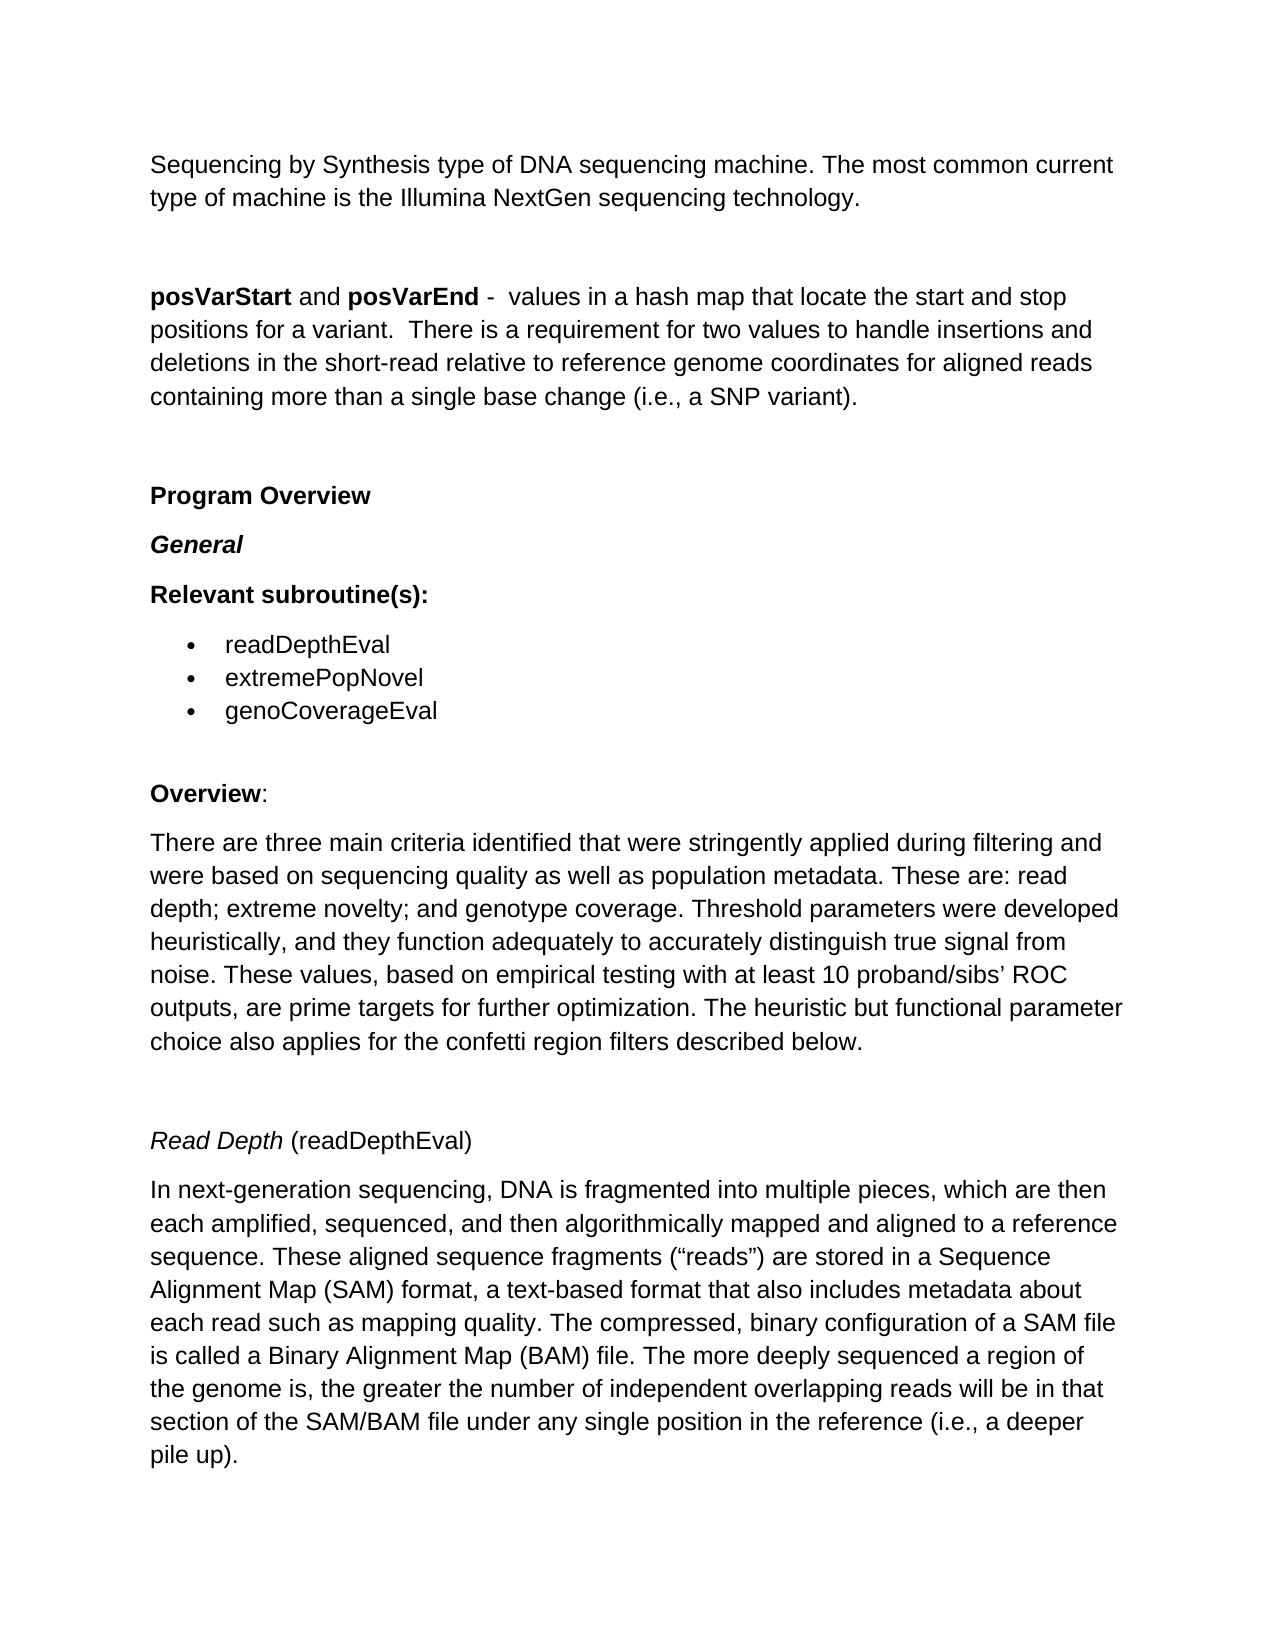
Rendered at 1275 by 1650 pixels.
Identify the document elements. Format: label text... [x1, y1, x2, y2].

text There are three main criteria identified that were stringently applied during filtering and were based on sequencing quality as well as population metadata. These are: read depth; extreme novelty; and genotype coverage. Threshold parameters were developed heuristically, and they function adequately to accurately distinguish true signal from noise. These values, based on empirical testing with at least 10 proband/sibs’ ROC outputs, are prime targets for further optimization. The heuristic but functional parameter choice also applies for the confetti region filters described below. [150, 828, 1125, 1055]
text In next-generation sequencing, DNA is fragmented into multiple pieces, which are then each amplified, sequenced, and then algorithmically mapped and aligned to a reference sequence. These aligned sequence fragments (“reads”) are stored in a Sequence Alignment Map (SAM) format, a text-based format that also includes metadata about each read such as mapping quality. The compressed, binary configuration of a SAM file is called a Binary Alignment Map (BAM) file. The more deeply sequenced a region of the genome is, the greater the number of independent overlapping reads will be in that section of the SAM/BAM file under any single position in the reference (i.e., a deeper pile up). [150, 1176, 1125, 1468]
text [150, 150, 1125, 212]
text Read Depth (readDepthEval) [150, 1126, 1125, 1154]
text Program Overview [150, 481, 1125, 509]
text Overview: [150, 779, 1125, 807]
list extremePopNovel [187, 663, 1125, 692]
text General [150, 531, 1125, 559]
list readDepthEval [187, 630, 1125, 659]
text posVarStart and posVarEnd - values in a hash map that locate the start and stop positions for a variant. There is a requirement for two values to handle insertions and deletions in the short-read relative to reference genome coordinates for aligned reads containing more than a single base change (i.e., a SNP variant). [150, 282, 1125, 410]
list genoCoverageEval [187, 696, 1125, 725]
text Relevant subroutine(s): [150, 580, 1125, 609]
